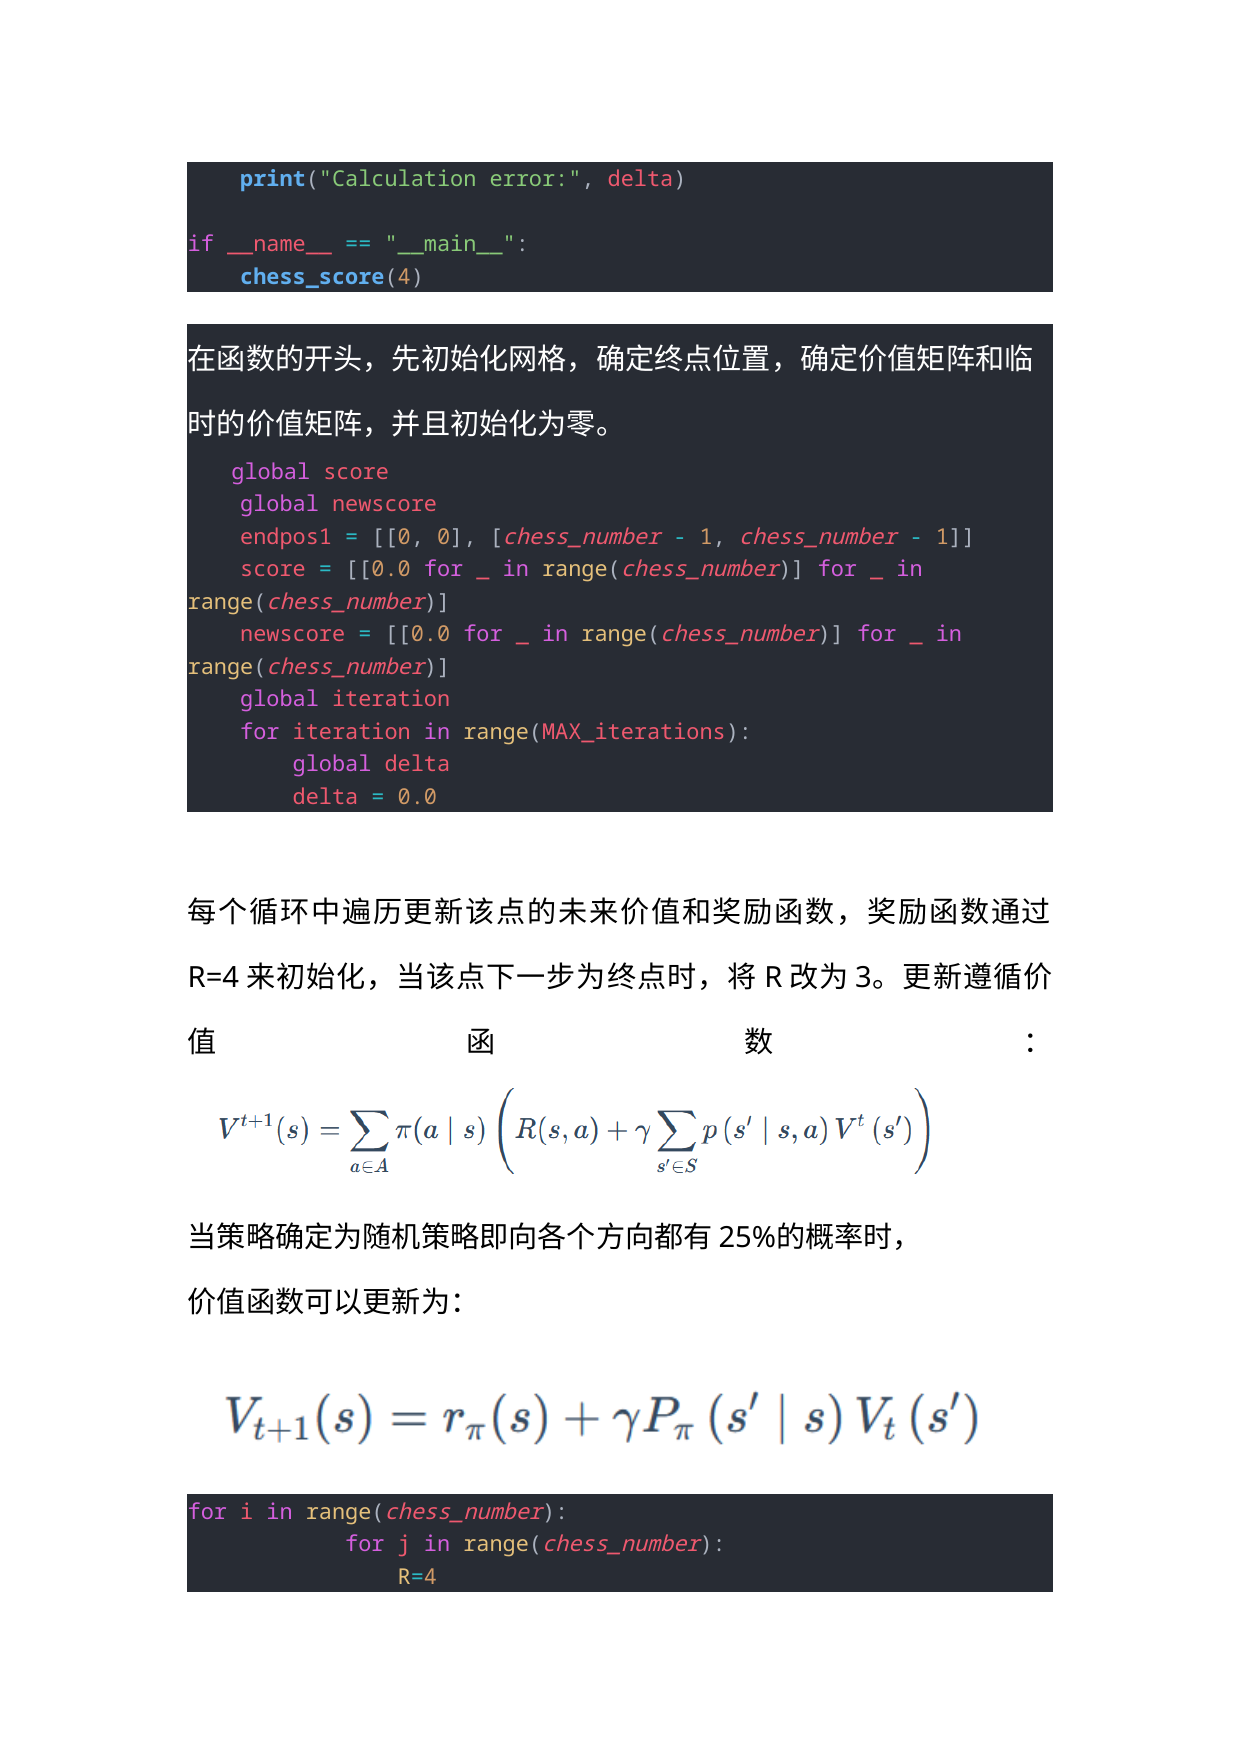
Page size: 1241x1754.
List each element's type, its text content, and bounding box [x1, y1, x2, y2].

text global newscore [187, 487, 1053, 519]
text for i in range(chess_number): [187, 1494, 1053, 1527]
text chess_score(4) [187, 259, 1053, 292]
text for iteration in range(MAX_iterations): [187, 714, 1053, 747]
text score = [[0.0 for _ in range(chess_number)] for _ in range(chess_number)] [187, 552, 1053, 617]
picture [187, 1072, 986, 1198]
text R=4 [187, 1559, 1053, 1592]
text 当策略确定为随机策略即向各个方向都有25%的概率时， [187, 1202, 1053, 1267]
text print("Calculation error:", delta) [187, 162, 1053, 194]
text 在函数的开头，先初始化网格，确定终点位置，确定价值矩阵和临时的价值矩阵，并且初始化为零。 [187, 324, 1053, 454]
text delta = 0.0 [187, 779, 1053, 812]
text global score [187, 454, 1053, 487]
text for j in range(chess_number): [187, 1527, 1053, 1559]
text endpos1 = [[0, 0], [chess_number - 1, chess_number - 1]] [187, 519, 1053, 552]
text if __name__ == "__main__": [187, 227, 1053, 259]
text global delta [187, 747, 1053, 779]
text global iteration [187, 682, 1053, 714]
text newscore = [[0.0 for _ in range(chess_number)] for _ in range(chess_number)] [187, 617, 1053, 682]
picture [187, 1332, 1015, 1476]
